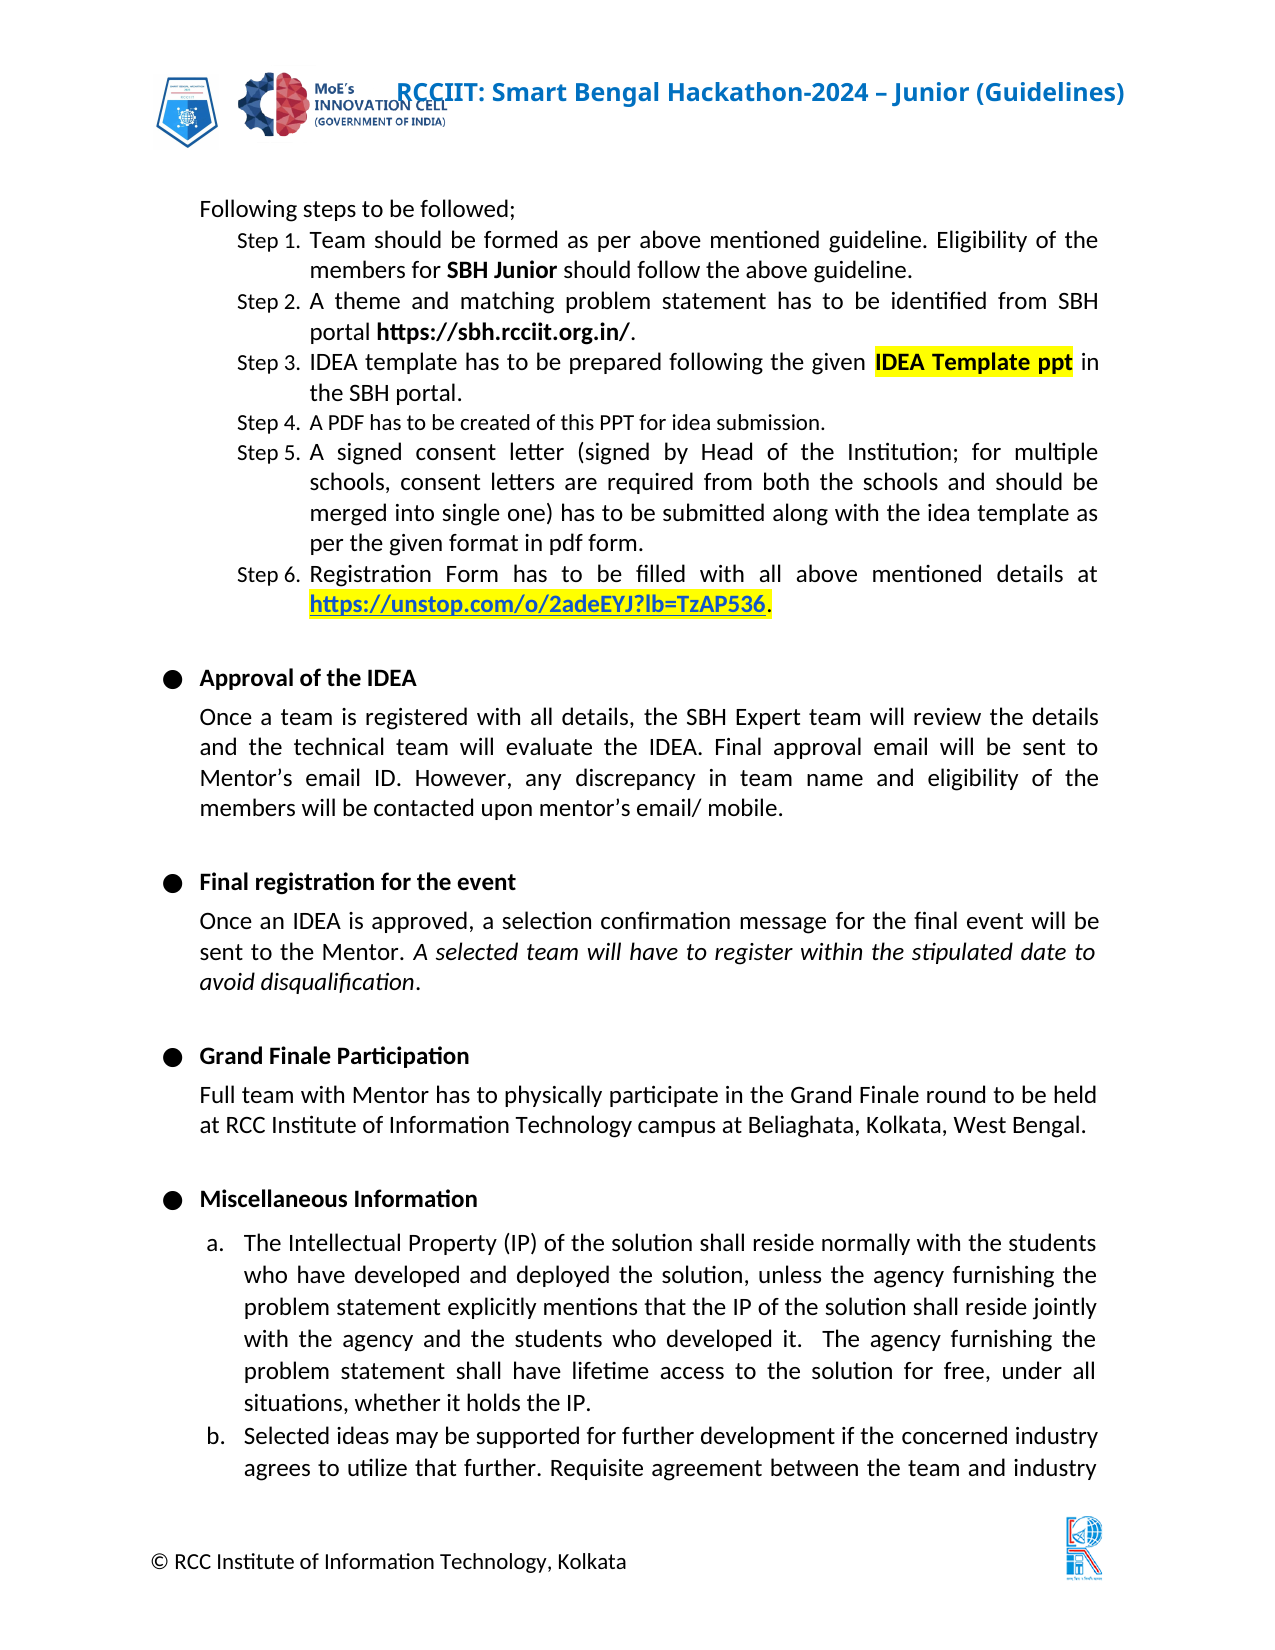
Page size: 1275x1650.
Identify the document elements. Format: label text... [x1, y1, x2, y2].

picture [1066, 1516, 1103, 1581]
subtitle Final registration for the event [162, 854, 1125, 905]
text Following steps to be followed; [199, 193, 1099, 224]
list A theme and matching problem statement has to be identified from SBH portal https://sbh.rcciit.org.in/. [237, 285, 1099, 346]
subtitle Approval of the IDEA [162, 649, 1125, 701]
list The Intellectual Property (IP) of the solution shall reside normally with the students who have developed and deployed the solution, unless the agency furnishing the problem statement explicitly mentions that the IP of the solution shall reside jointly with the agency and the students who developed it. The agency furnishing the problem statement shall have lifetime access to the solution for free, under all situations, whether it holds the IP. [206, 1227, 1098, 1418]
list A signed consent letter (signed by Head of the Institution; for multiple schools, consent letters are required from both the schools and should be merged into single one) has to be submitted along with the idea template as per the given format in pdf form. [237, 436, 1099, 558]
list Registration Form has to be filled with all above mentioned details at https://unstop.com/o/2adeEYJ?lb=TzAP536. [237, 558, 1099, 619]
list A PDF has to be created of this PPT for idea submission. [237, 408, 1099, 436]
picture [153, 74, 220, 150]
text Full team with Mentor has to physically participate in the Grand Finale round to be held at RCC Institute of Information Technology campus at Beliaghata, Kolkata, West Bengal. [199, 1079, 1099, 1140]
text Once a team is registered with all details, the SBH Expert team will review the details and the technical team will evaluate the IDEA. Final approval email will be sent to Mentor’s email ID. However, any discrepancy in team name and eligibility of the members will be contacted upon mentor’s email/ mobile. [199, 701, 1099, 823]
text Once an IDEA is approved, a selection confirmation message for the final event will be sent to the Mentor. A selected team will have to register within the stipulated date to avoid disqualification. [199, 905, 1099, 997]
subtitle Miscellaneous Information [162, 1171, 1125, 1222]
picture [237, 65, 448, 143]
subtitle Grand Finale Participation [162, 1028, 1125, 1079]
list Team should be formed as per above mentioned guideline. Eligibility of the members for SBH Junior should follow the above guideline. [237, 224, 1099, 285]
list IDEA template has to be prepared following the given IDEA Template ppt in the SBH portal. [237, 346, 1099, 407]
